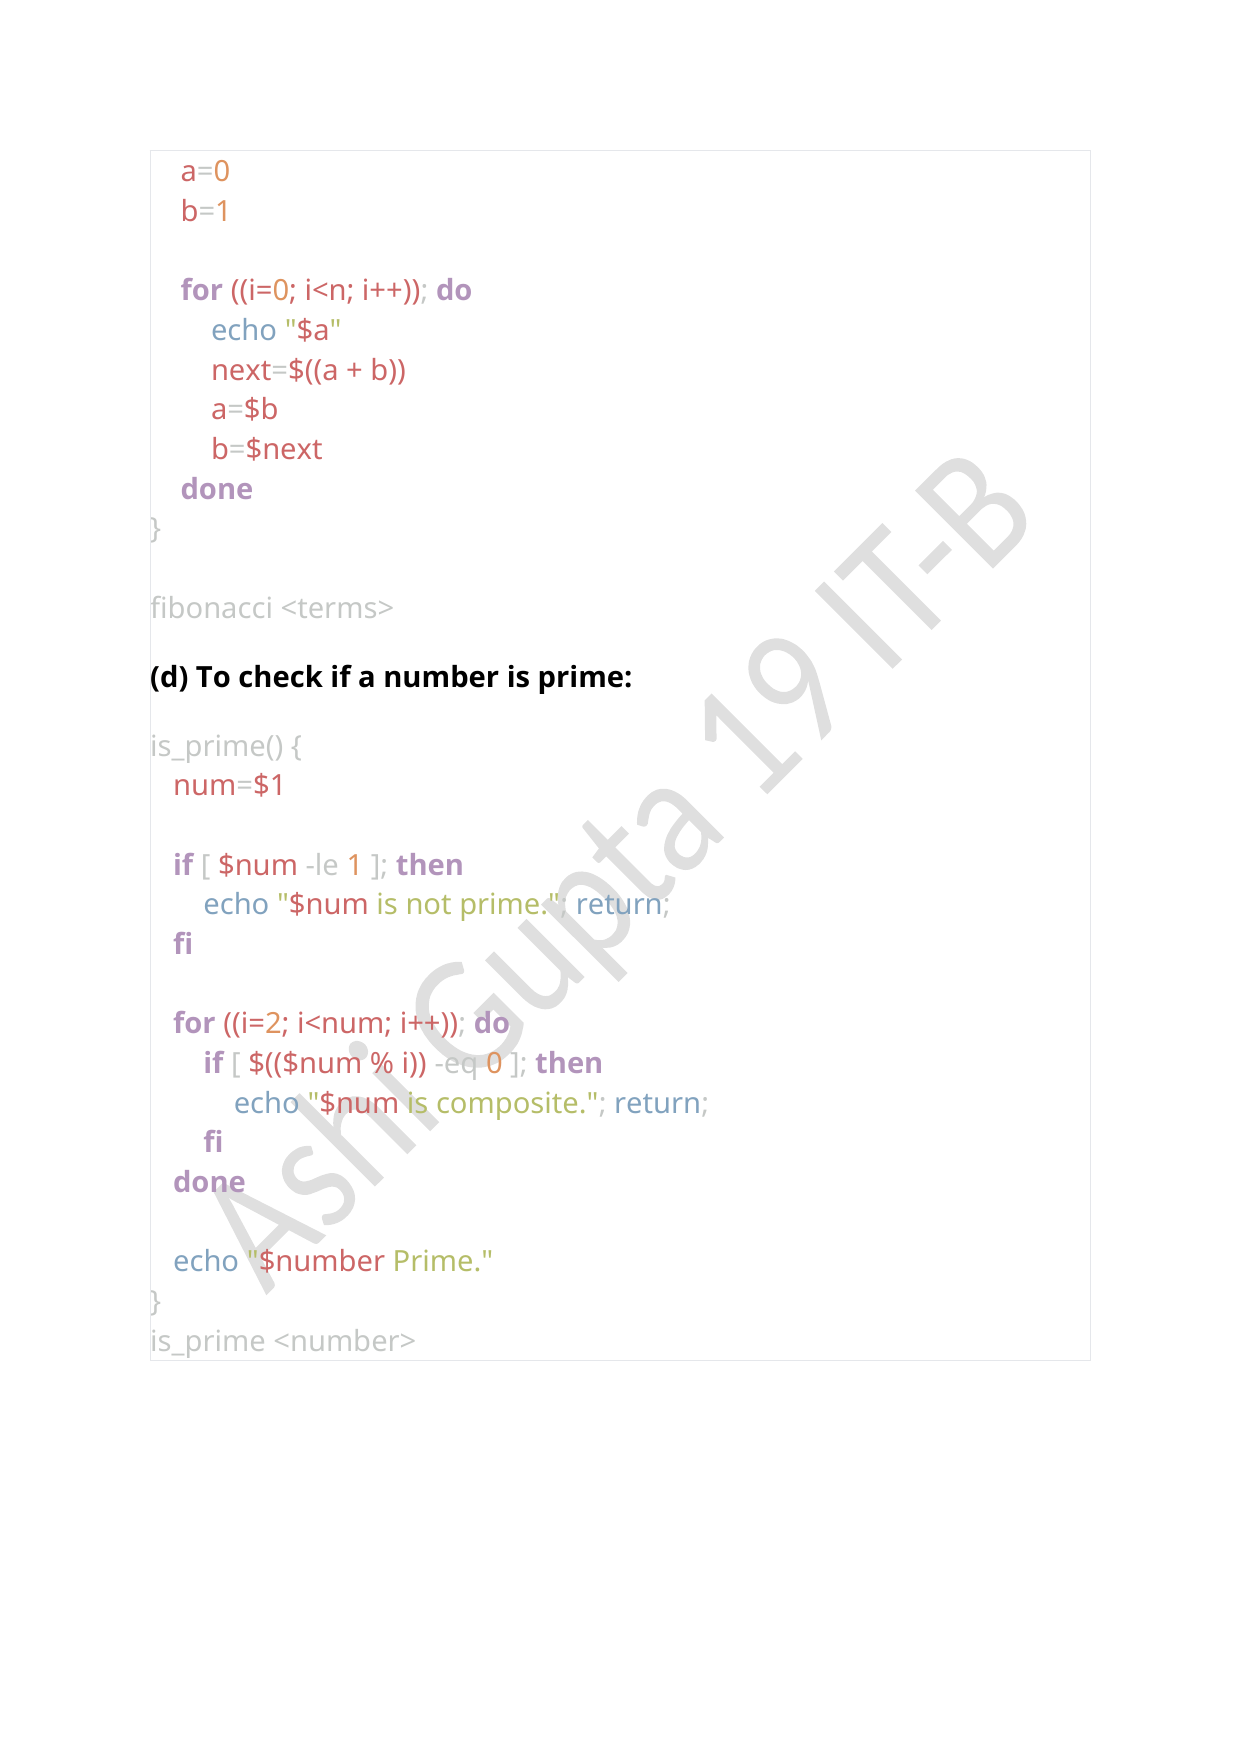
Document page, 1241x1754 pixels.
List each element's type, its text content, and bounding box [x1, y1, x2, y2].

text echo "$num is not prime."; return; [151, 883, 1090, 923]
text done [151, 468, 1090, 508]
text echo "$a" [151, 309, 1090, 349]
text b=1 [151, 190, 1090, 230]
text fibonacci <terms> [151, 587, 1090, 627]
text echo "$num is composite."; return; [151, 1082, 1090, 1122]
text num=$1 [151, 764, 1090, 804]
text b=$next [151, 428, 1090, 468]
text next=$((a + b)) [151, 349, 1090, 389]
text } [151, 508, 1090, 547]
text } [151, 1280, 1090, 1319]
text fi [151, 1122, 1090, 1161]
text if [ $num -le 1 ]; then [151, 844, 1090, 883]
text for ((i=2; i<num; i++)); do [151, 1003, 1090, 1042]
text a=0 [151, 151, 1090, 190]
text if [ $(($num % i)) -eq 0 ]; then [151, 1042, 1090, 1082]
text is_prime <number> [151, 1319, 1090, 1360]
text for ((i=0; i<n; i++)); do [151, 269, 1090, 309]
text done [151, 1161, 1090, 1201]
text fi [151, 923, 1090, 963]
text a=$b [151, 389, 1090, 428]
text echo "$number Prime." [151, 1241, 1090, 1280]
text (d) To check if a number is prime: [151, 655, 1090, 696]
text is_prime() { [151, 724, 1090, 764]
